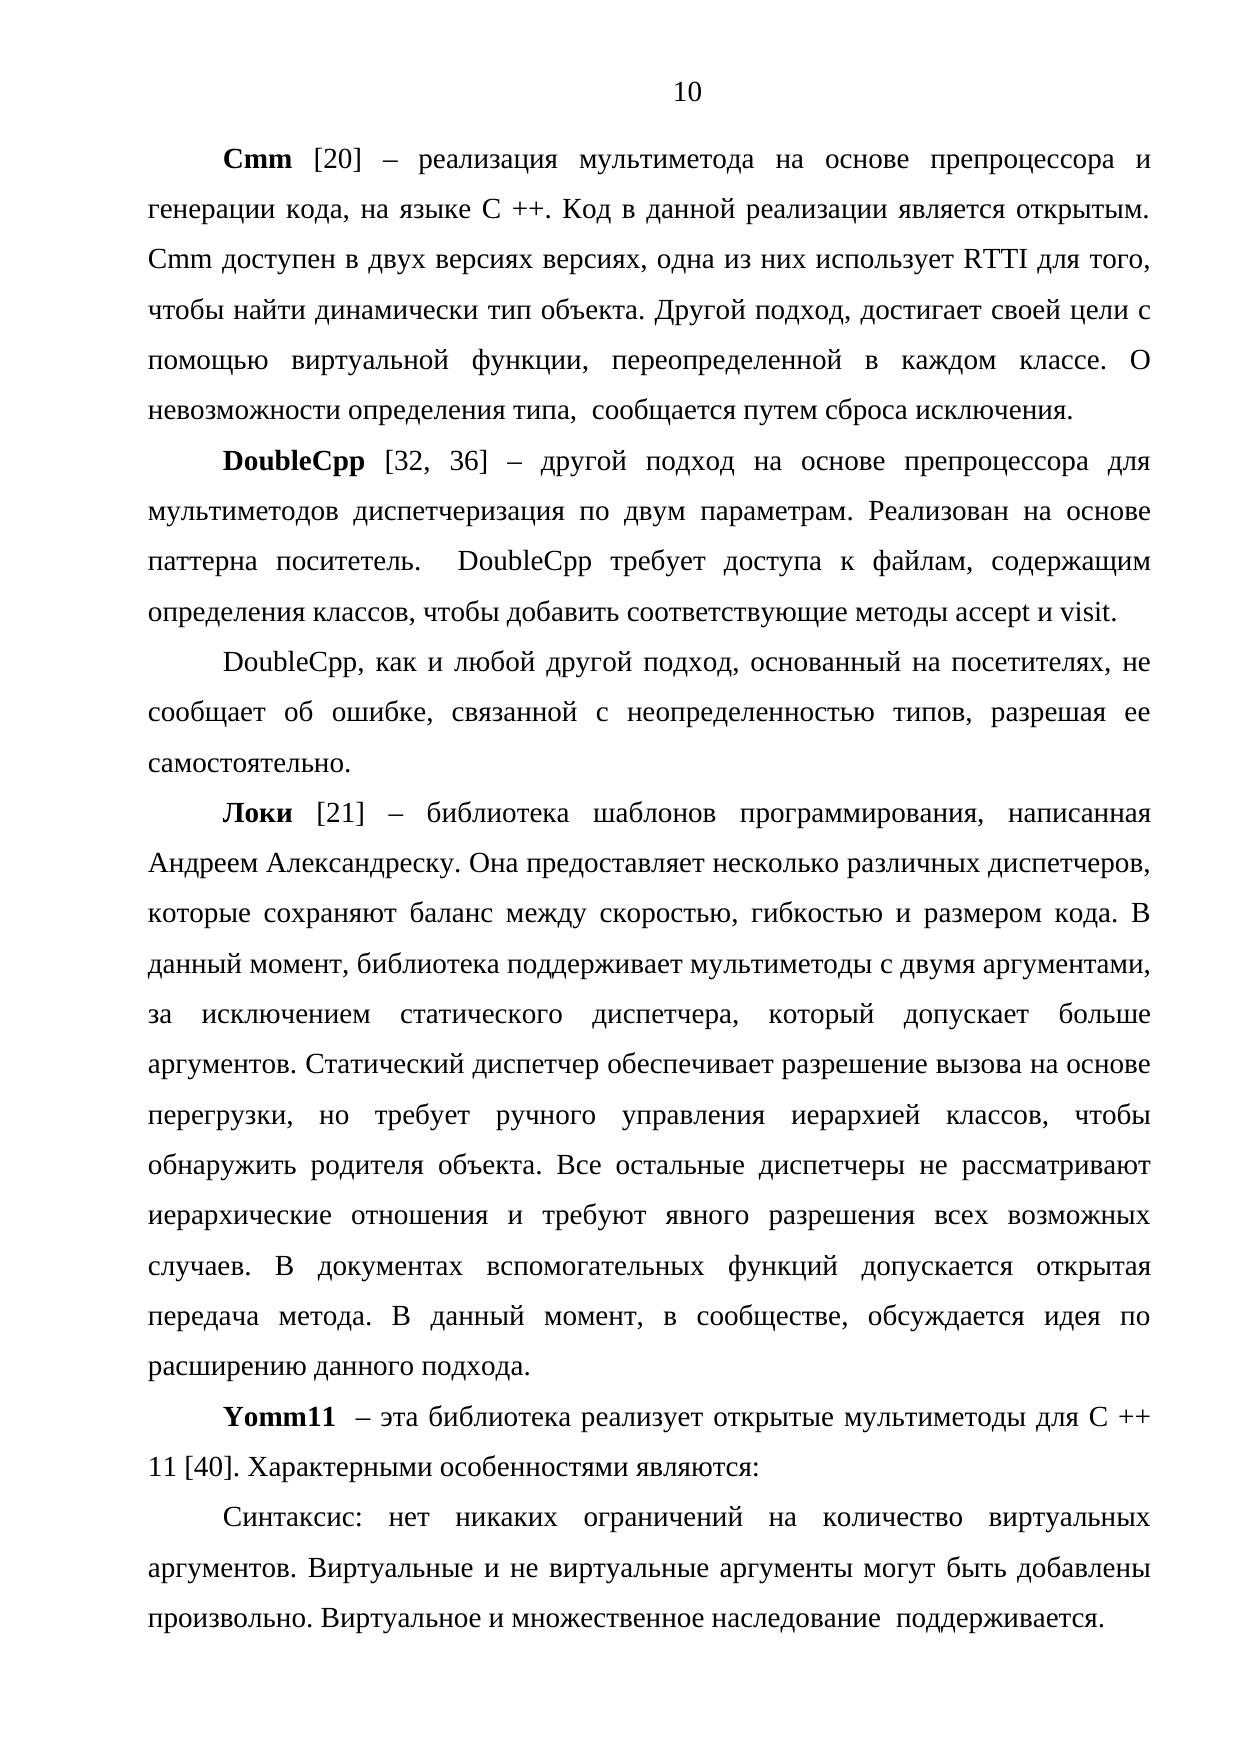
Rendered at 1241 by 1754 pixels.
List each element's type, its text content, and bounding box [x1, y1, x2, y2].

text Синтаксис: нет никаких ограничений на количество виртуальных аргументов. Виртуальные и не виртуальные аргументы могут быть добавлены произвольно. Виртуальное и множественное наследование поддерживается. [148, 1499, 1152, 1633]
text DoubleCpp [32, 36] – другой подход на основе препроцессора для мультиметодов диспетчеризация по двум параметрам. Реализован на основе паттерна поситетель. DoubleCpp требует доступа к файлам, содержащим определения классов, чтобы добавить соответствующие методы accept и visit. [148, 443, 1152, 627]
text Cmm [20] – реализация мультиметода на основе препроцессора и генерации кода, на языке C ++. Код в данной реализации является открытым. Cmm доступен в двух версиях версиях, одна из них использует RTTI для того, чтобы найти динамически тип объекта. Другой подход, достигает своей цели с помощью виртуальной функции, переопределенной в каждом классе. О невозможности определения типа, сообщается путем сброса исключения. [148, 141, 1152, 426]
text Локи [21] – библиотека шаблонов программирования, написанная Андреем Александреску. Она предоставляет несколько различных диспетчеров, которые сохраняют баланс между скоростью, гибкостью и размером кода. В данный момент, библиотека поддерживает мультиметоды с двумя аргументами, за исключением статического диспетчера, который допускает больше аргументов. Статический диспетчер обеспечивает разрешение вызова на основе перегрузки, но требует ручного управления иерархией классов, чтобы обнаружить родителя объекта. Все остальные диспетчеры не рассматривают иерархические отношения и требуют явного разрешения всех возможных случаев. В документах вспомогательных функций допускается открытая передача метода. В данный момент, в сообществе, обсуждается идея по расширению данного подхода. [148, 795, 1152, 1382]
text Yomm11 – эта библиотека реализует открытые мультиметоды для C ++ 11 [40]. Характерными особенностями являются: [148, 1399, 1152, 1483]
text DoubleCpp, как и любой другой подход, основанный на посетителях, не сообщает об ошибке, связанной с неопределенностью типов, разрешая ее самостоятельно. [148, 644, 1152, 778]
